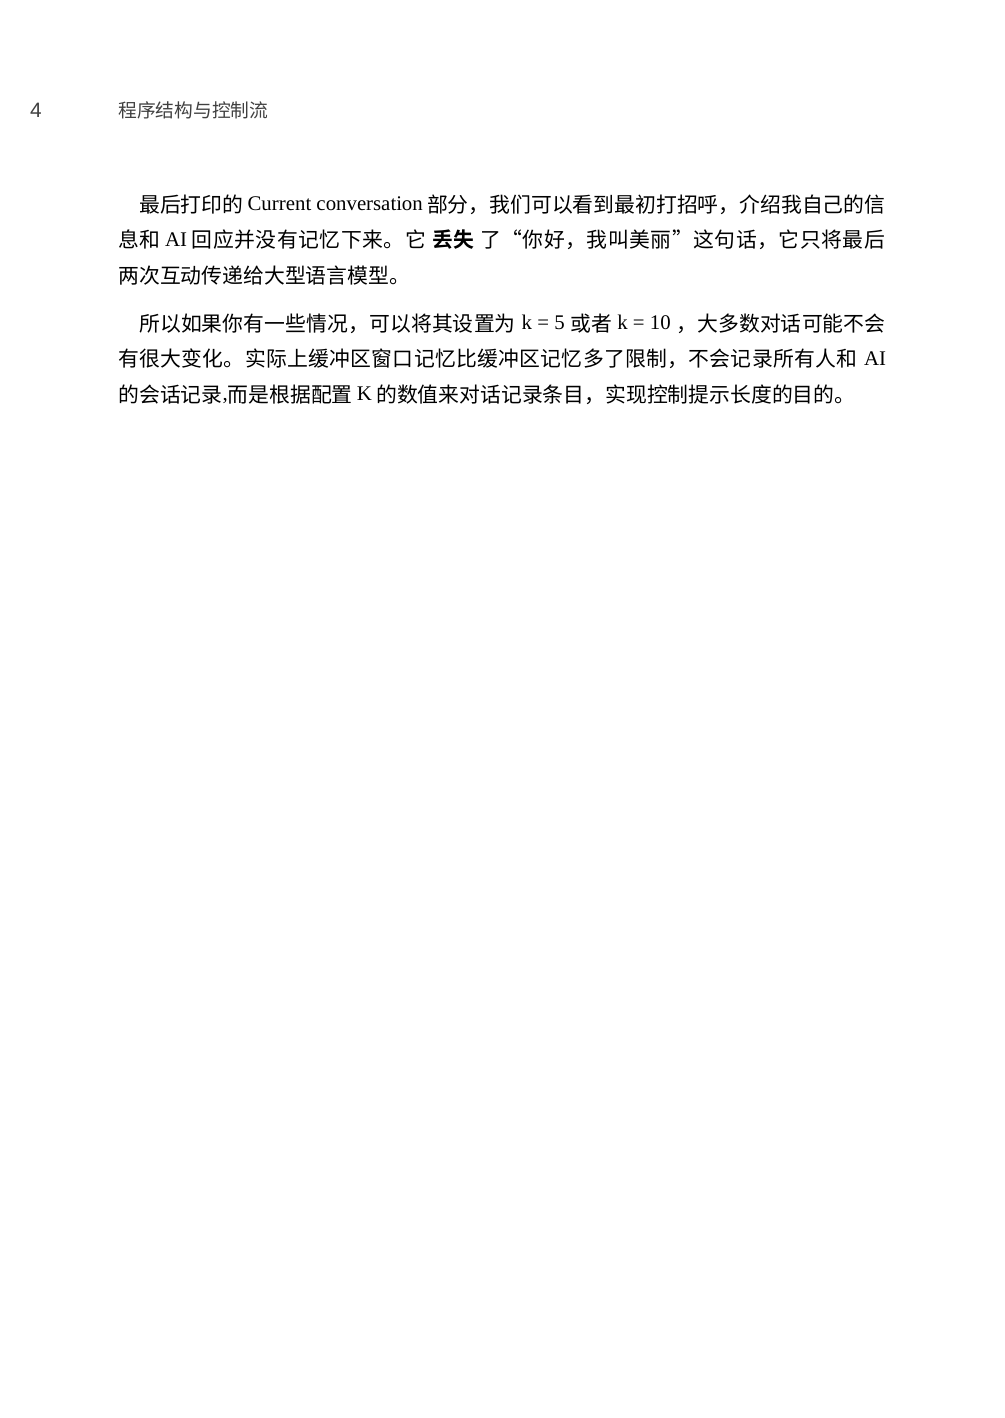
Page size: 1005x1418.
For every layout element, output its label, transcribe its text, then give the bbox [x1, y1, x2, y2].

text 所以如果你有一些情况，可以将其设置为 k = 5 或者 k = 10 ，大多数对话可能不会有很大变化。实际上缓冲区窗口记忆比缓冲区记忆多了限制，不会记录所有人和AI的会话记录,而是根据配置K的数值来对话记录条目，实现控制提示长度的目的。 [118, 302, 886, 408]
text 最后打印的Current conversation部分，我们可以看到最初打招呼，介绍我自己的信息和AI回应并没有记忆下来。它 丢失 了“你好，我叫美丽”这句话，它只将最后两次互动传递给大型语言模型。 [118, 183, 886, 289]
